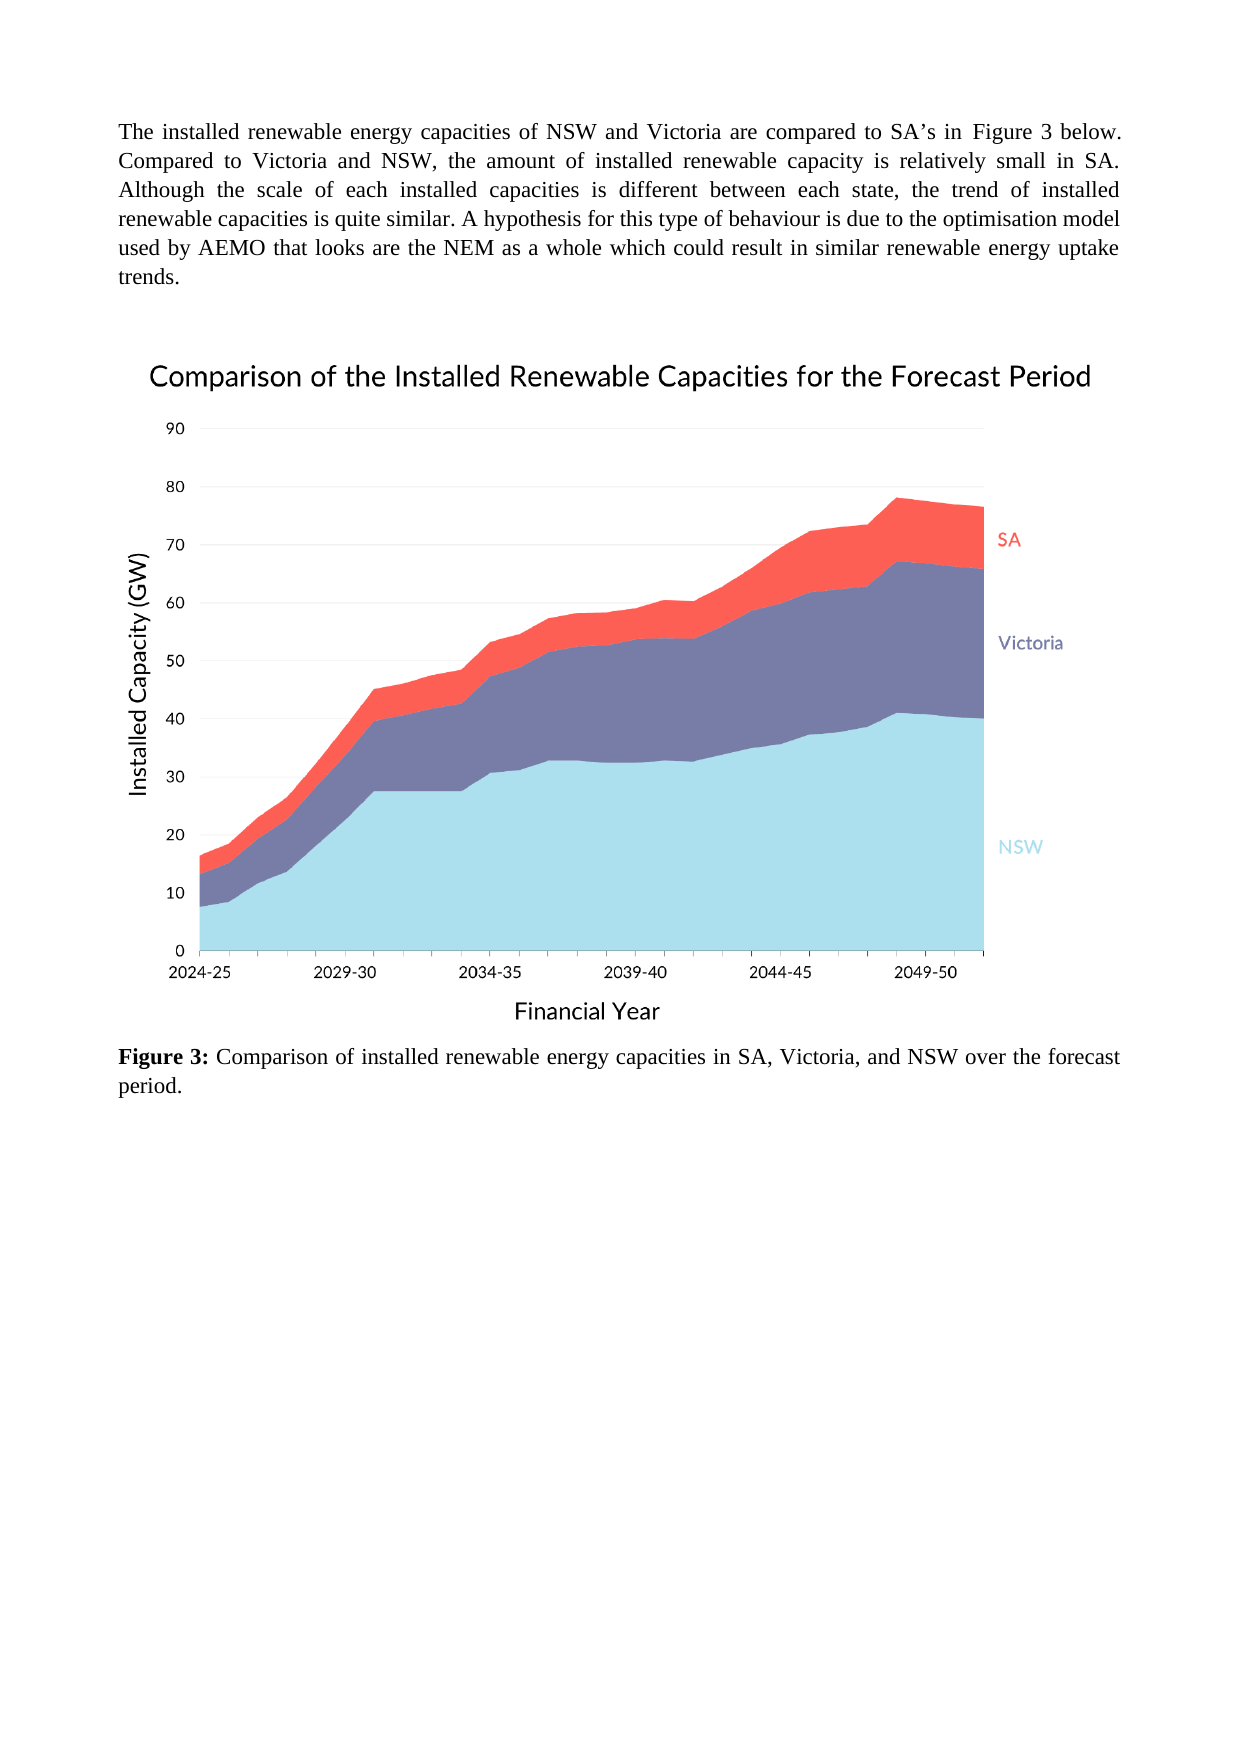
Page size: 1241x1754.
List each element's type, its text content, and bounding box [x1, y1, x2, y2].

picture [118, 345, 1122, 1028]
text The installed renewable energy capacities of NSW and Victoria are compared to SA’s in Figure 3 below. Compared to Victoria and NSW, the amount of installed renewable capacity is relatively small in SA. Although the scale of each installed capacities is different between each state, the trend of installed renewable capacities is quite similar. A hypothesis for this type of behaviour is due to the optimisation model used by AEMO that looks are the NEM as a whole which could result in similar renewable energy uptake trends. [118, 118, 1122, 289]
text Figure 3: Comparison of installed renewable energy capacities in SA, Victoria, and NSW over the forecast period. [118, 1043, 1122, 1098]
